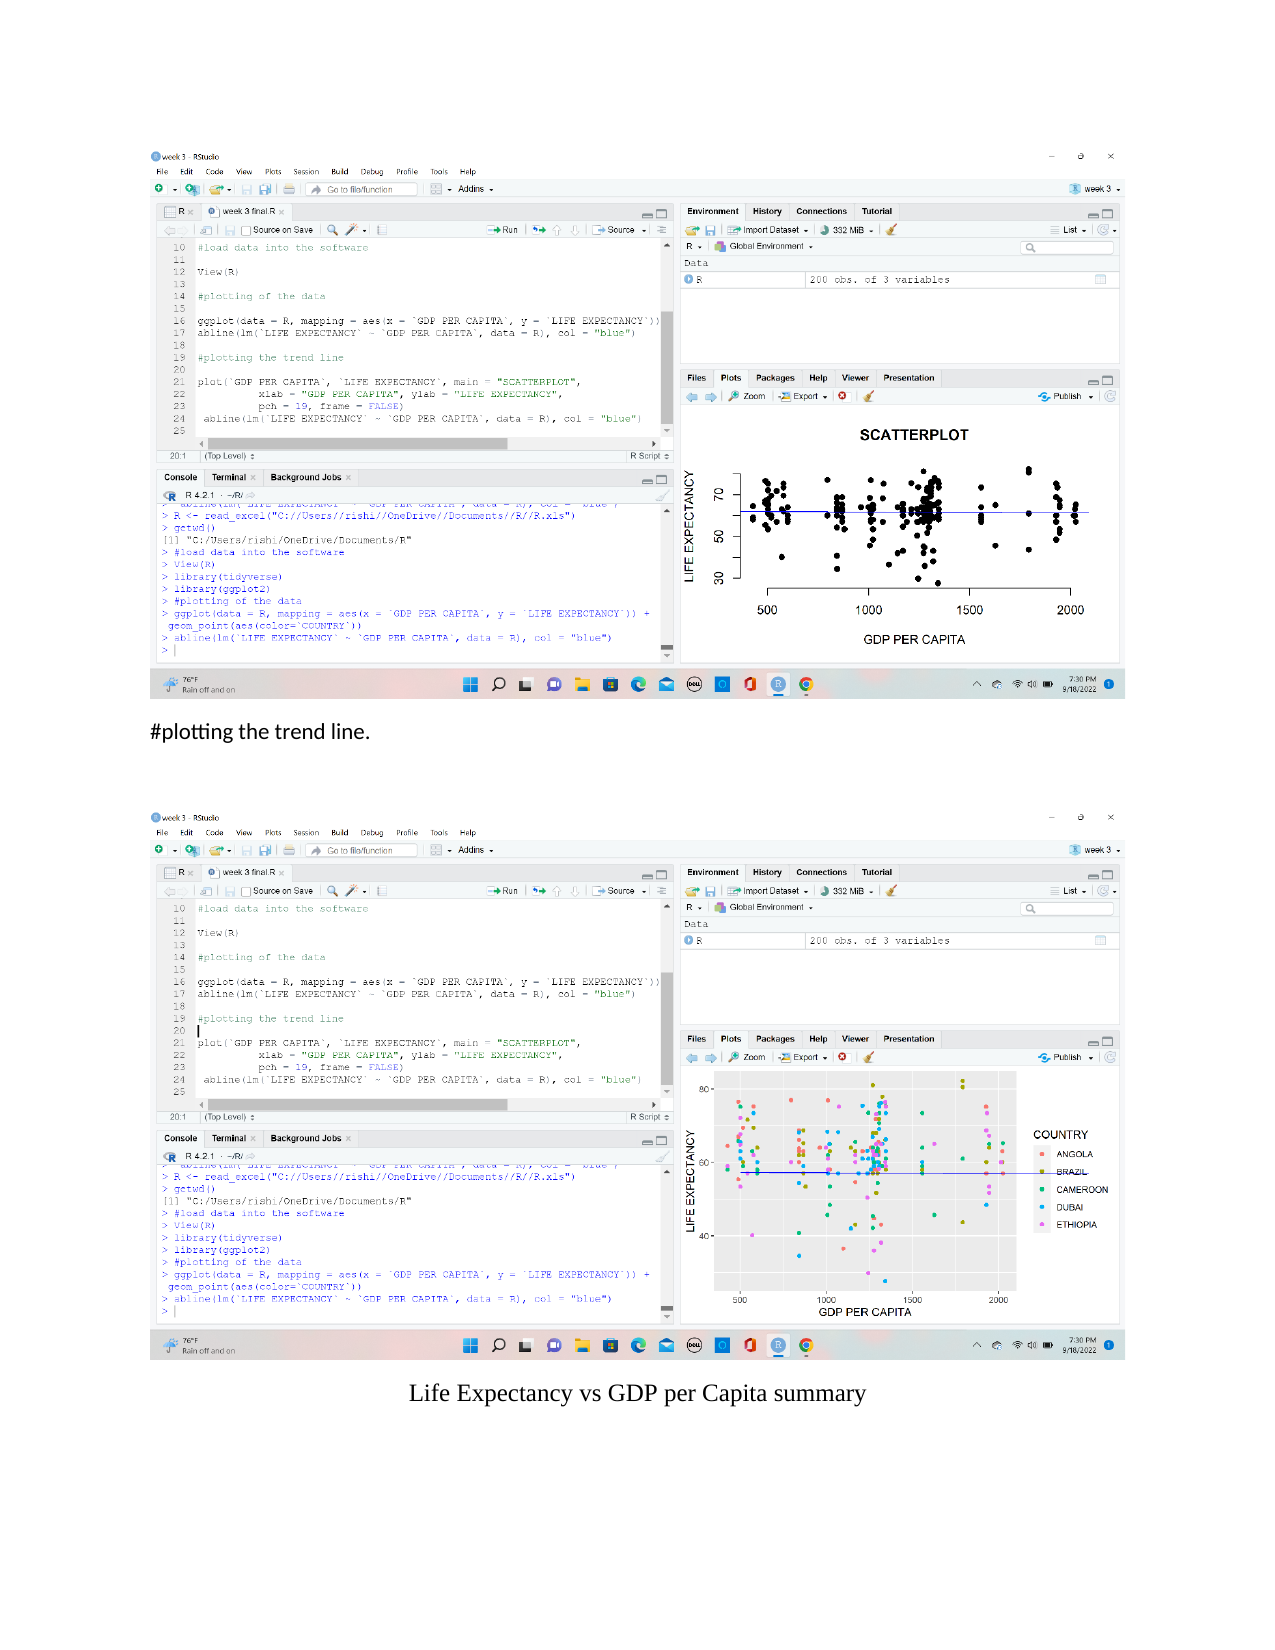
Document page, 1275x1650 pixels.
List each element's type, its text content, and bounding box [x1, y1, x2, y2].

picture [150, 150, 1125, 699]
text Life Expectancy vs GDP per Capita summary [150, 1378, 1125, 1407]
picture [150, 811, 1125, 1360]
text #plotting the trend line. [150, 717, 1125, 745]
